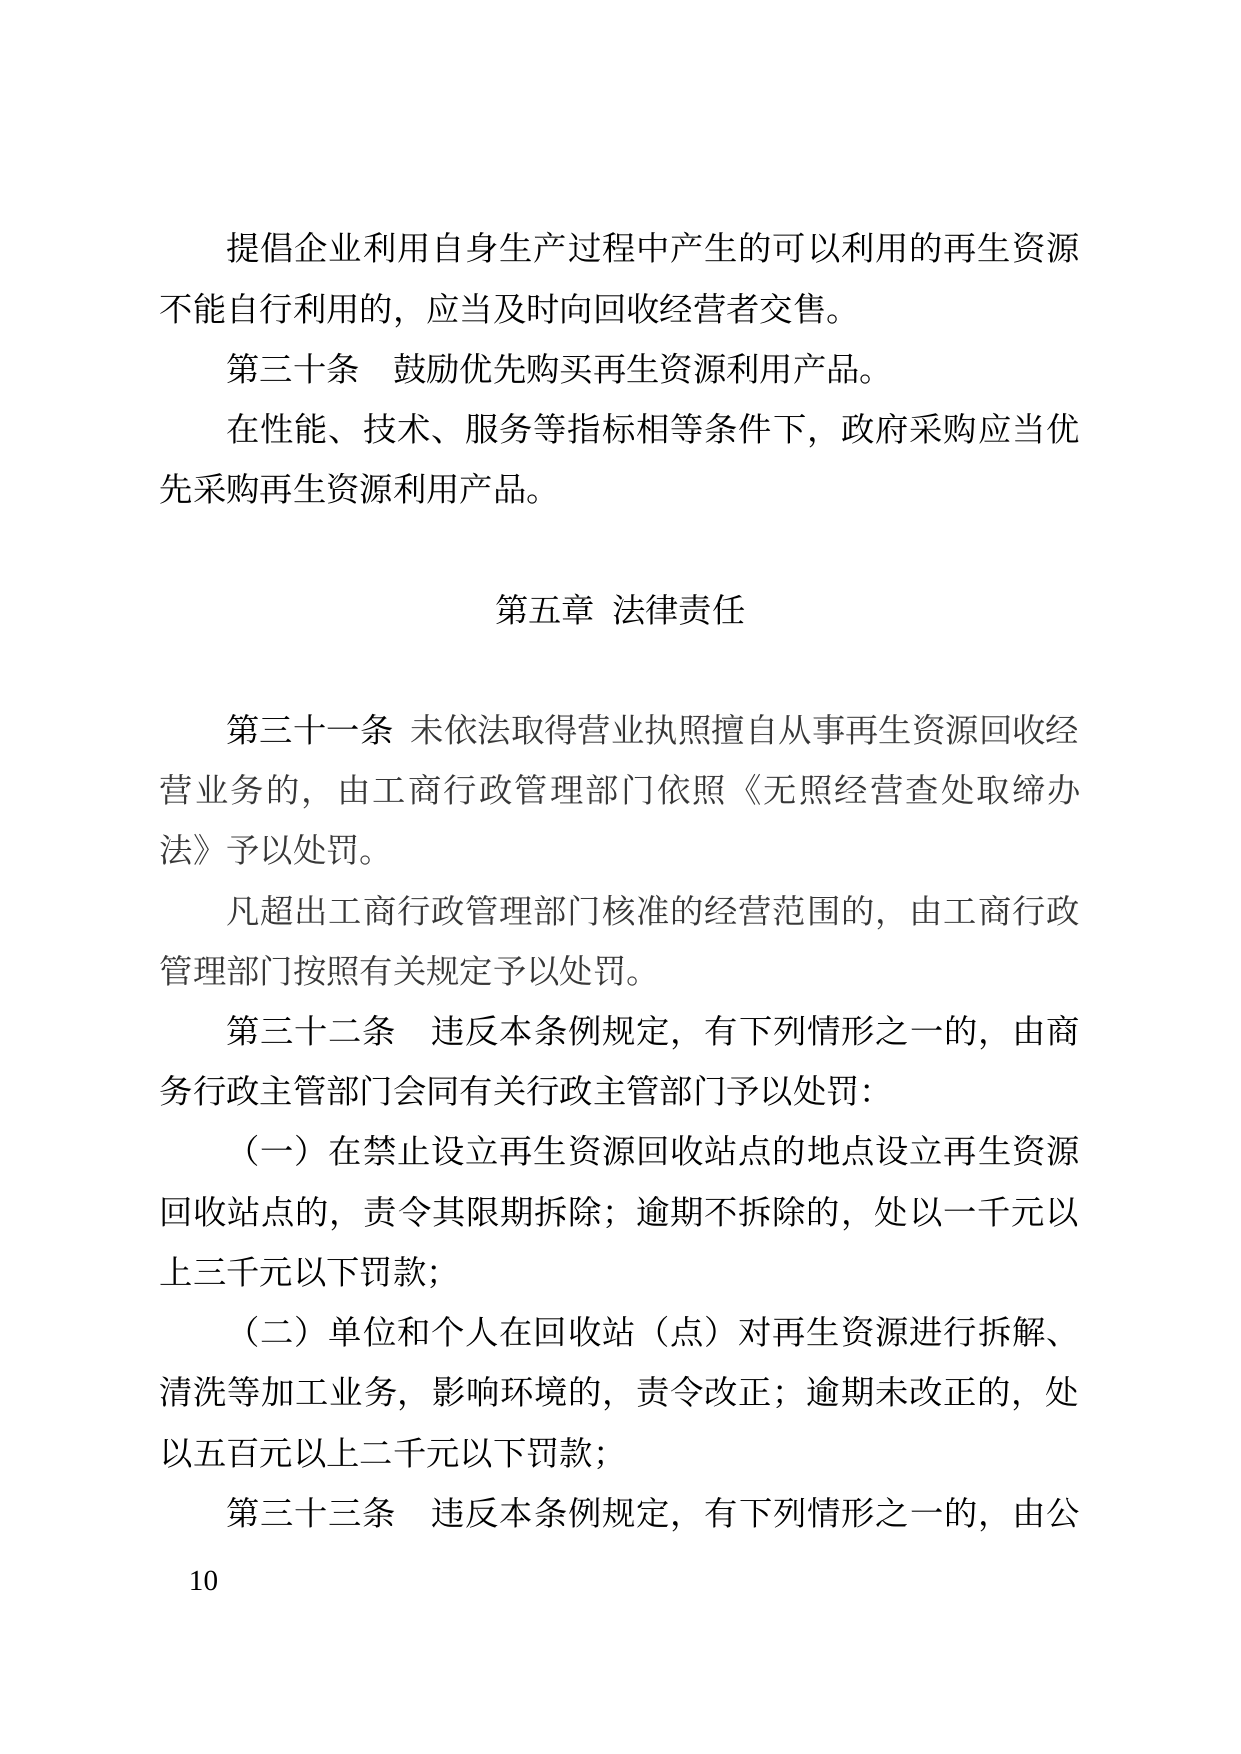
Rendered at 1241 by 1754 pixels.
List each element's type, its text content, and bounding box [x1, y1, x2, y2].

text 第三十一条 未依法取得营业执照擅自从事再生资源回收经营业务的，由工商行政管理部门依照《无照经营查处取缔办法》予以处罚。 [159, 694, 1081, 875]
text （一）在禁止设立再生资源回收站点的地点设立再生资源回收站点的，责令其限期拆除；逾期不拆除的，处以一千元以上三千元以下罚款； [159, 1116, 1081, 1296]
text （二）单位和个人在回收站（点）对再生资源进行拆解、清洗等加工业务，影响环境的，责令改正；逾期未改正的，处以五百元以上二千元以下罚款； [159, 1296, 1081, 1477]
text 第五章 法律责任 [159, 574, 1081, 634]
text 凡超出工商行政管理部门核准的经营范围的，由工商行政管理部门按照有关规定予以处罚。 [159, 875, 1081, 995]
text 提倡企业利用自身生产过程中产生的可以利用的再生资源；不能自行利用的，应当及时向回收经营者交售。 [159, 213, 1081, 333]
text 第三十二条 违反本条例规定，有下列情形之一的，由商务行政主管部门会同有关行政主管部门予以处罚： [159, 995, 1081, 1116]
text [159, 1477, 1081, 1537]
text 第三十条 鼓励优先购买再生资源利用产品。 [159, 333, 1081, 393]
text 在性能、技术、服务等指标相等条件下，政府采购应当优先采购再生资源利用产品。 [159, 393, 1081, 514]
